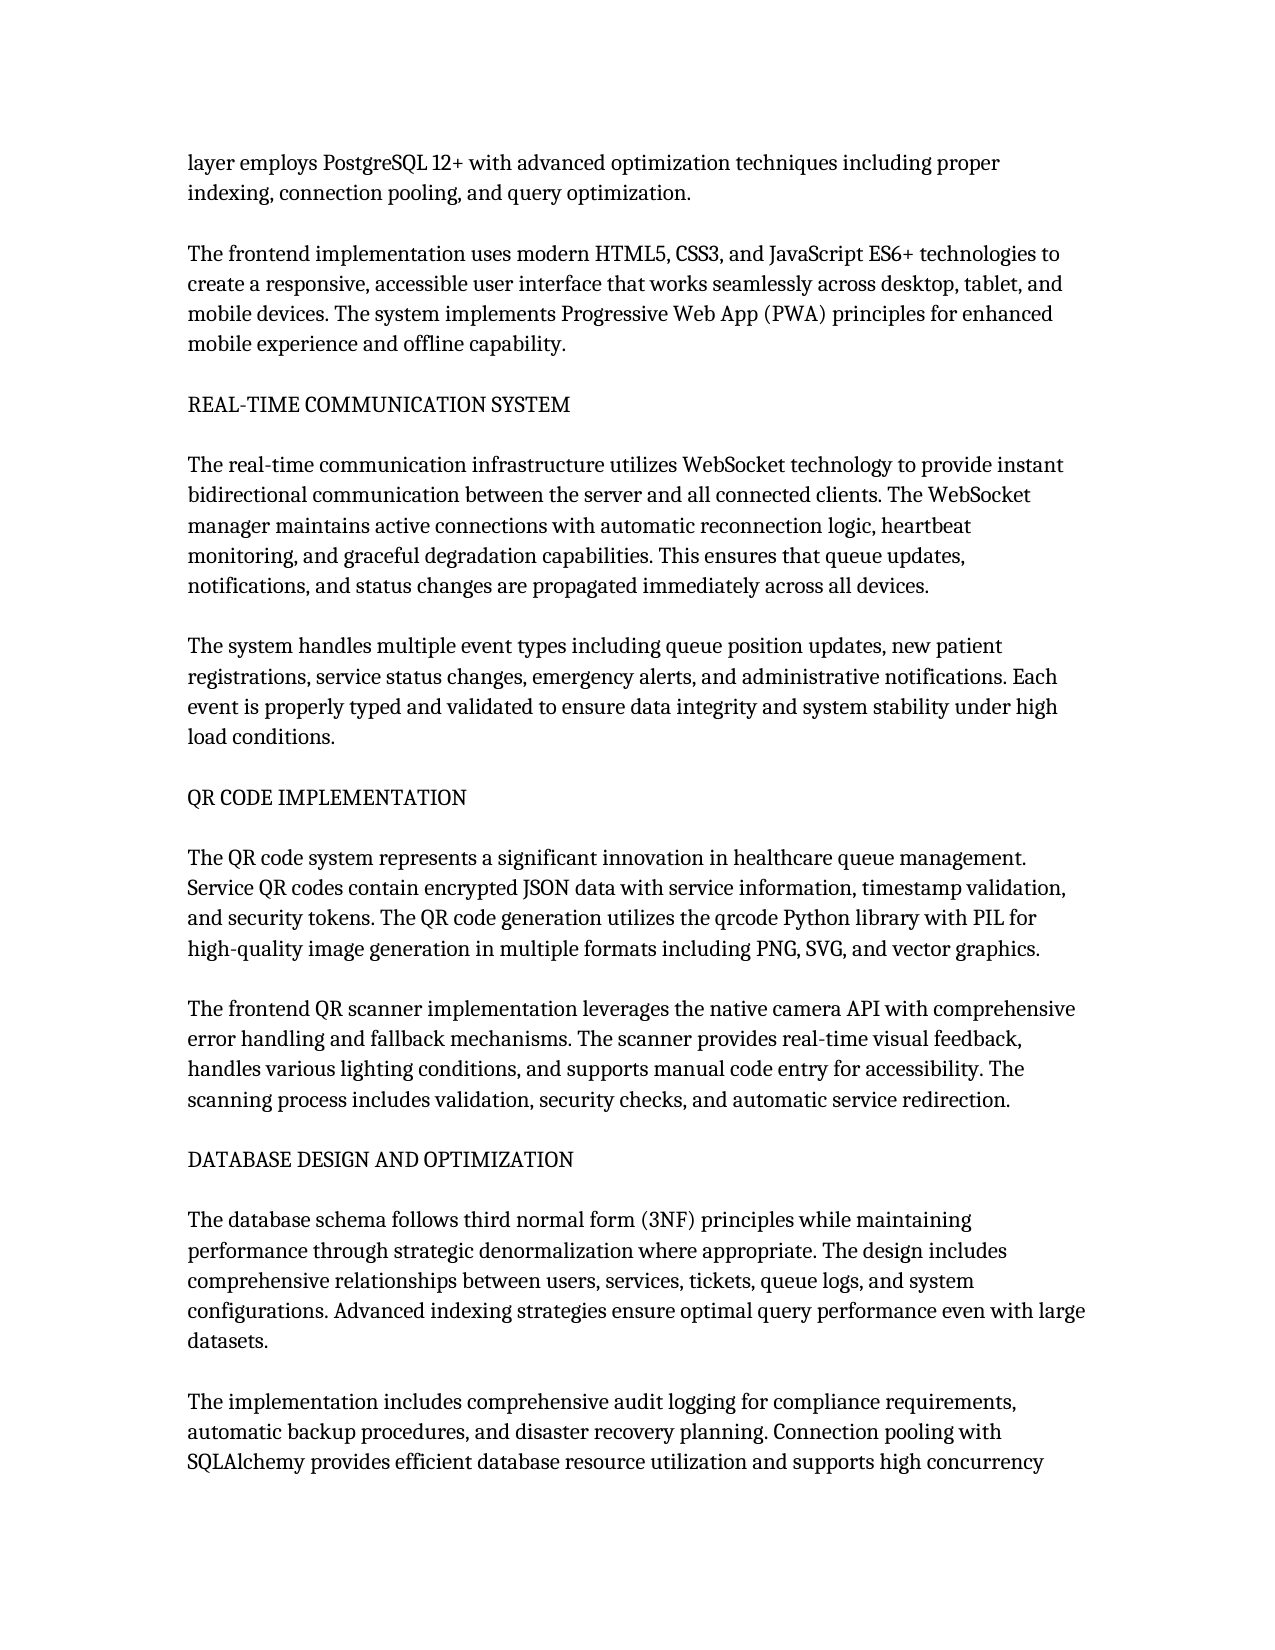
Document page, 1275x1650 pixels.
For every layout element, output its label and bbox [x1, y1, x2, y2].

text [187, 150, 1087, 1475]
